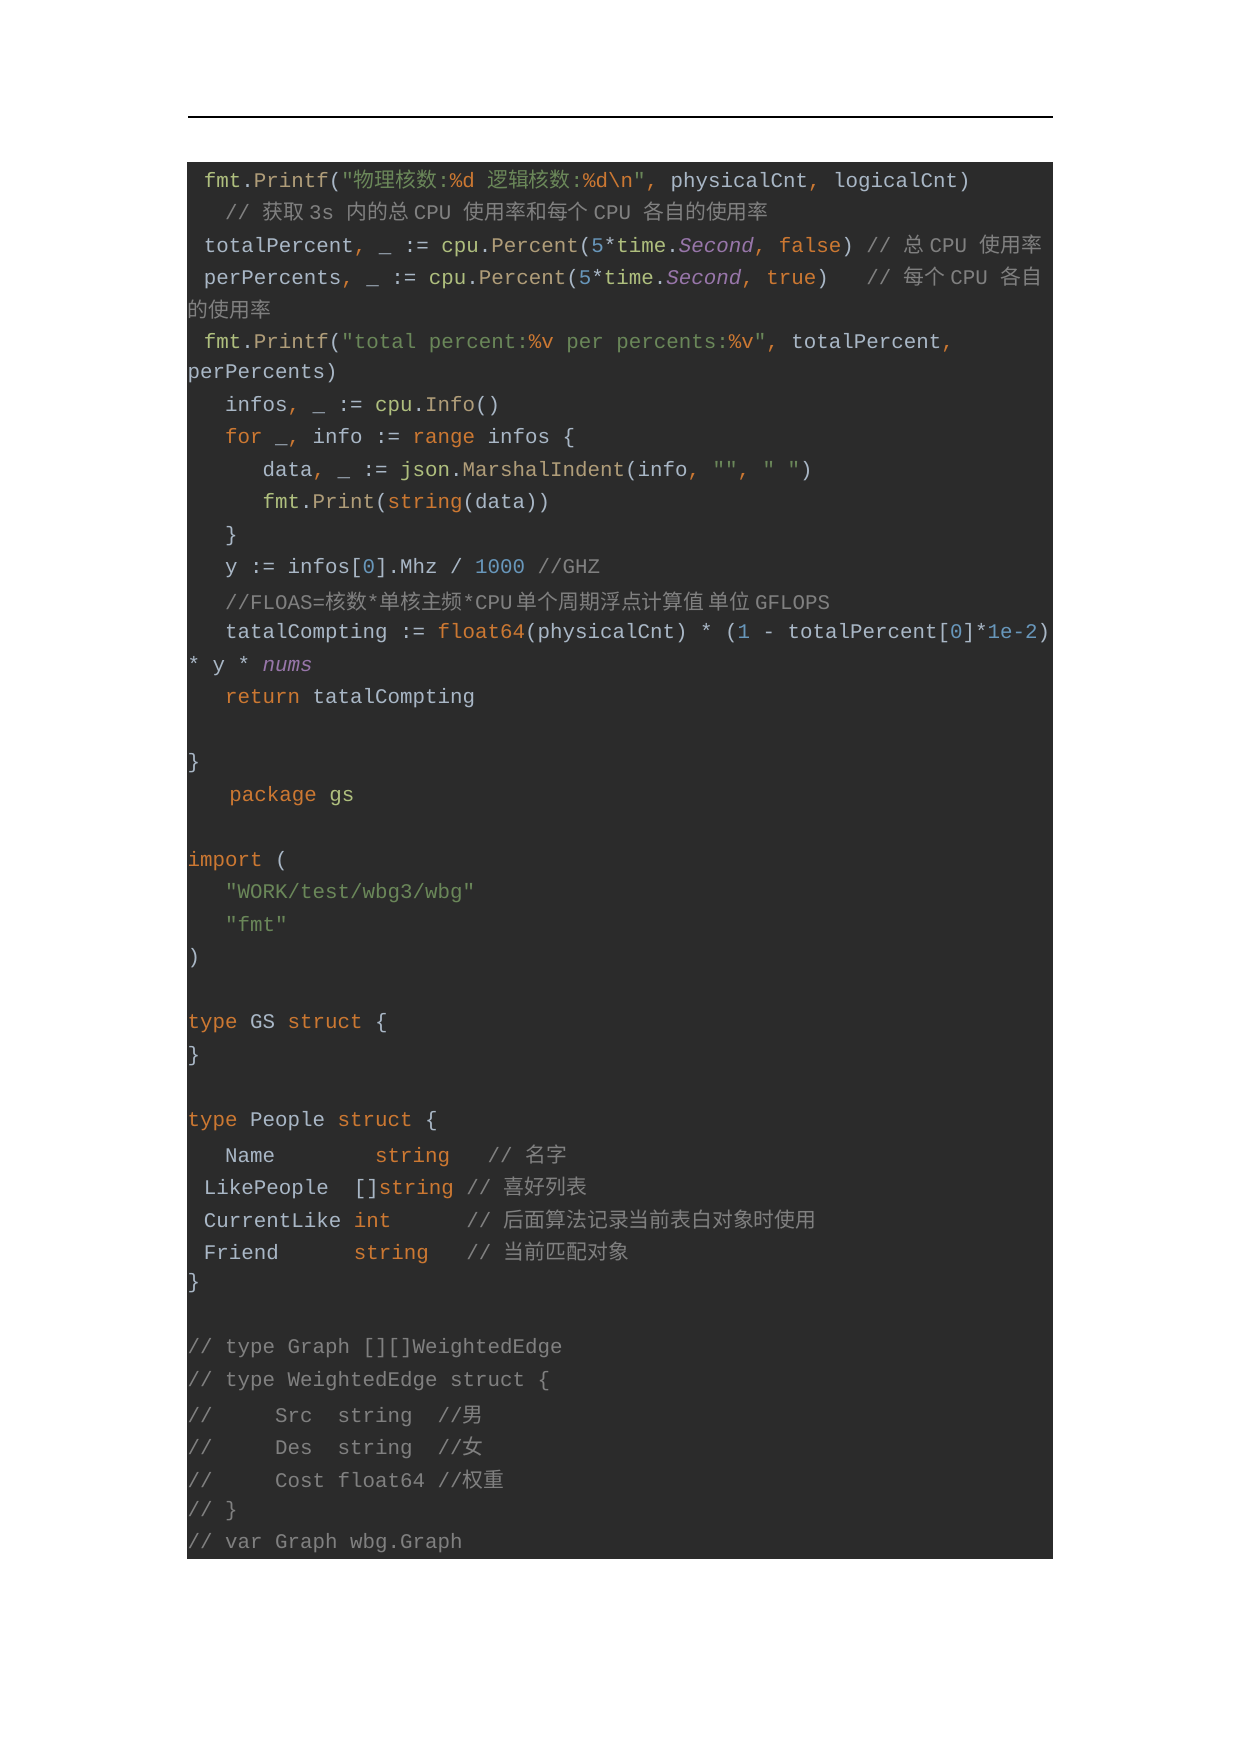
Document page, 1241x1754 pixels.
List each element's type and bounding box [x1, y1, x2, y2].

text [187, 779, 1053, 1559]
text [187, 162, 1053, 779]
